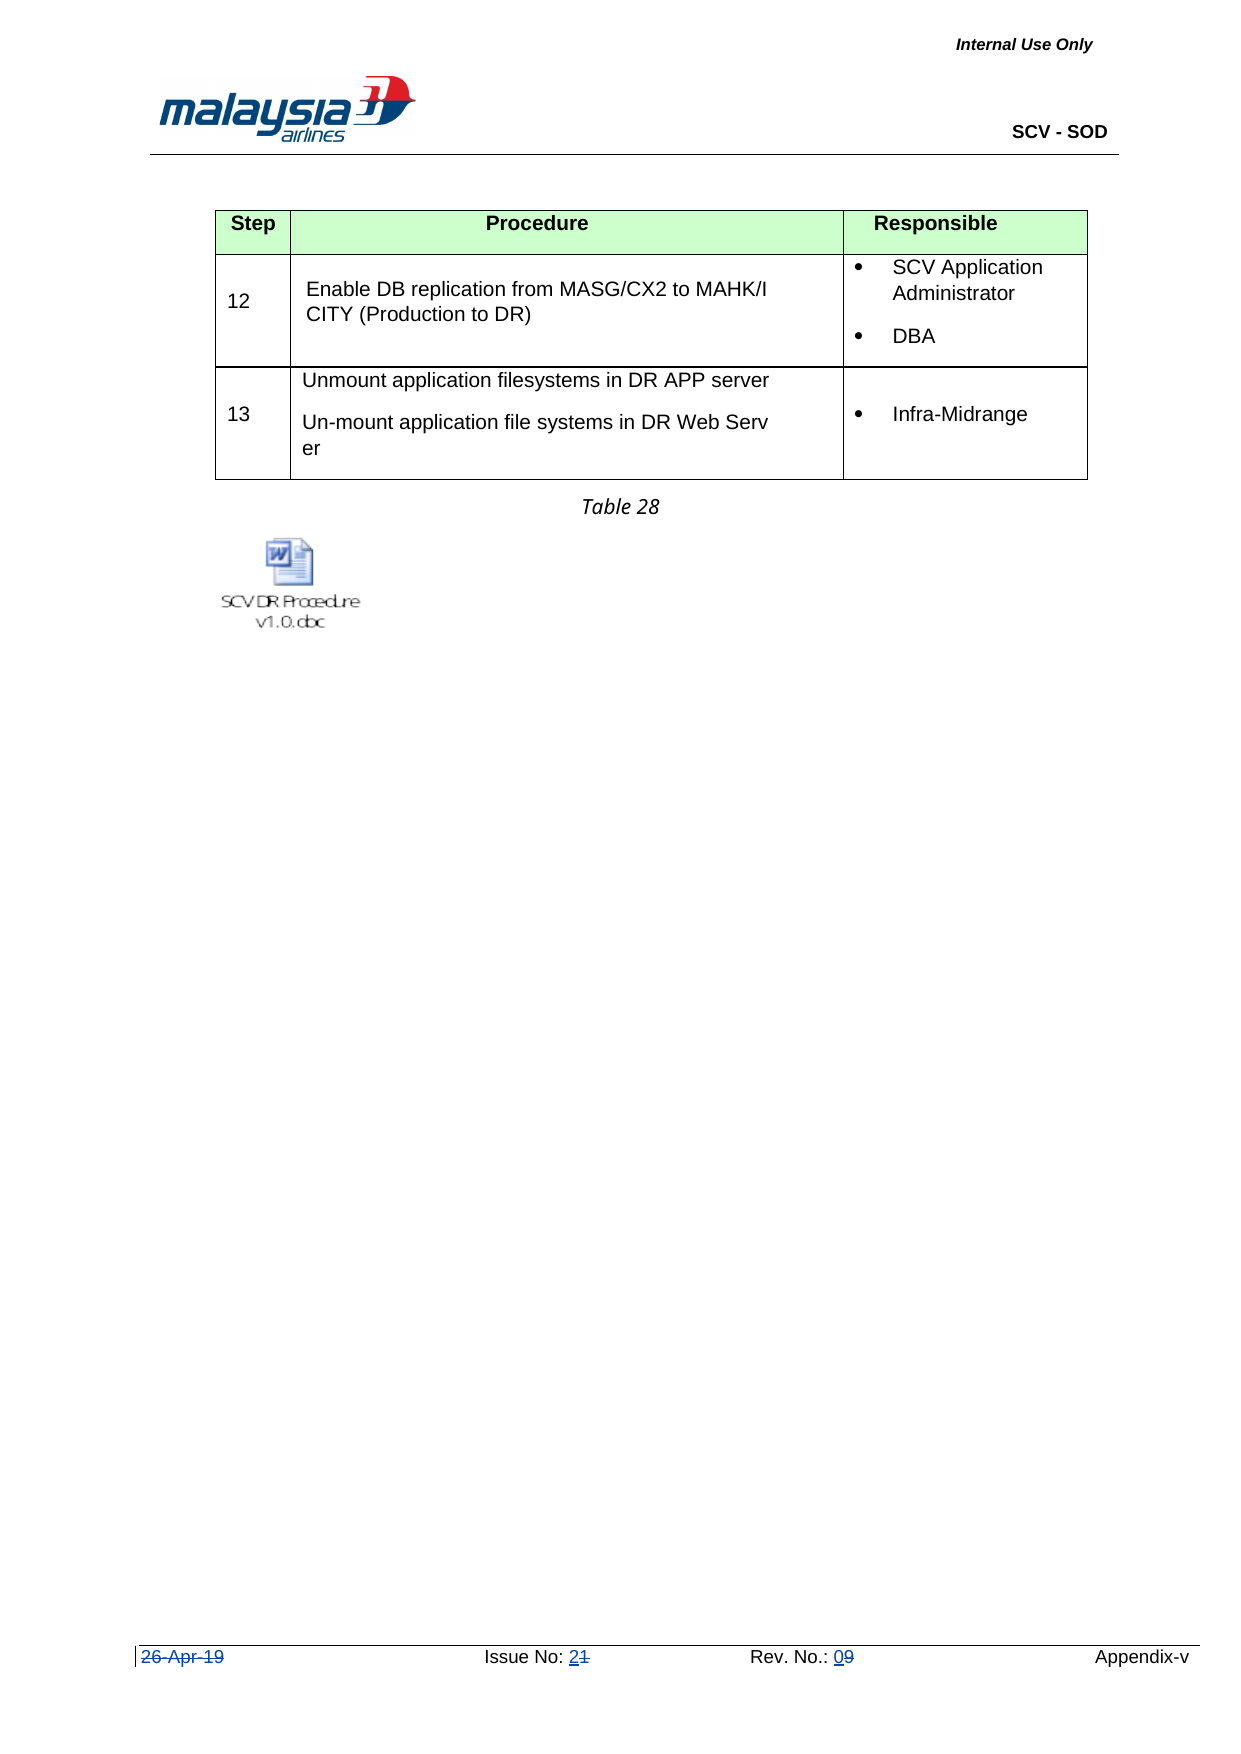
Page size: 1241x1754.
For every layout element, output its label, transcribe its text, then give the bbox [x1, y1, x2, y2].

table_cell SCV Application Administrator DBA [844, 255, 1087, 366]
text Table 28 [150, 492, 1090, 521]
table_cell Enable DB replication from MASG/CX2 to MAHK/ICITY (Production to DR) [291, 255, 843, 366]
table_header Procedure [291, 211, 843, 254]
table_cell Unmount application filesystems in DR APP server Un-mount application file systems in DR Web Server [291, 368, 843, 479]
table_header Responsible [844, 211, 1087, 254]
table_cell 12 [216, 255, 290, 366]
table_cell Infra-Midrange [844, 368, 1087, 479]
table_header Step [216, 211, 290, 254]
table_cell 13 [216, 368, 290, 479]
picture [159, 76, 416, 142]
